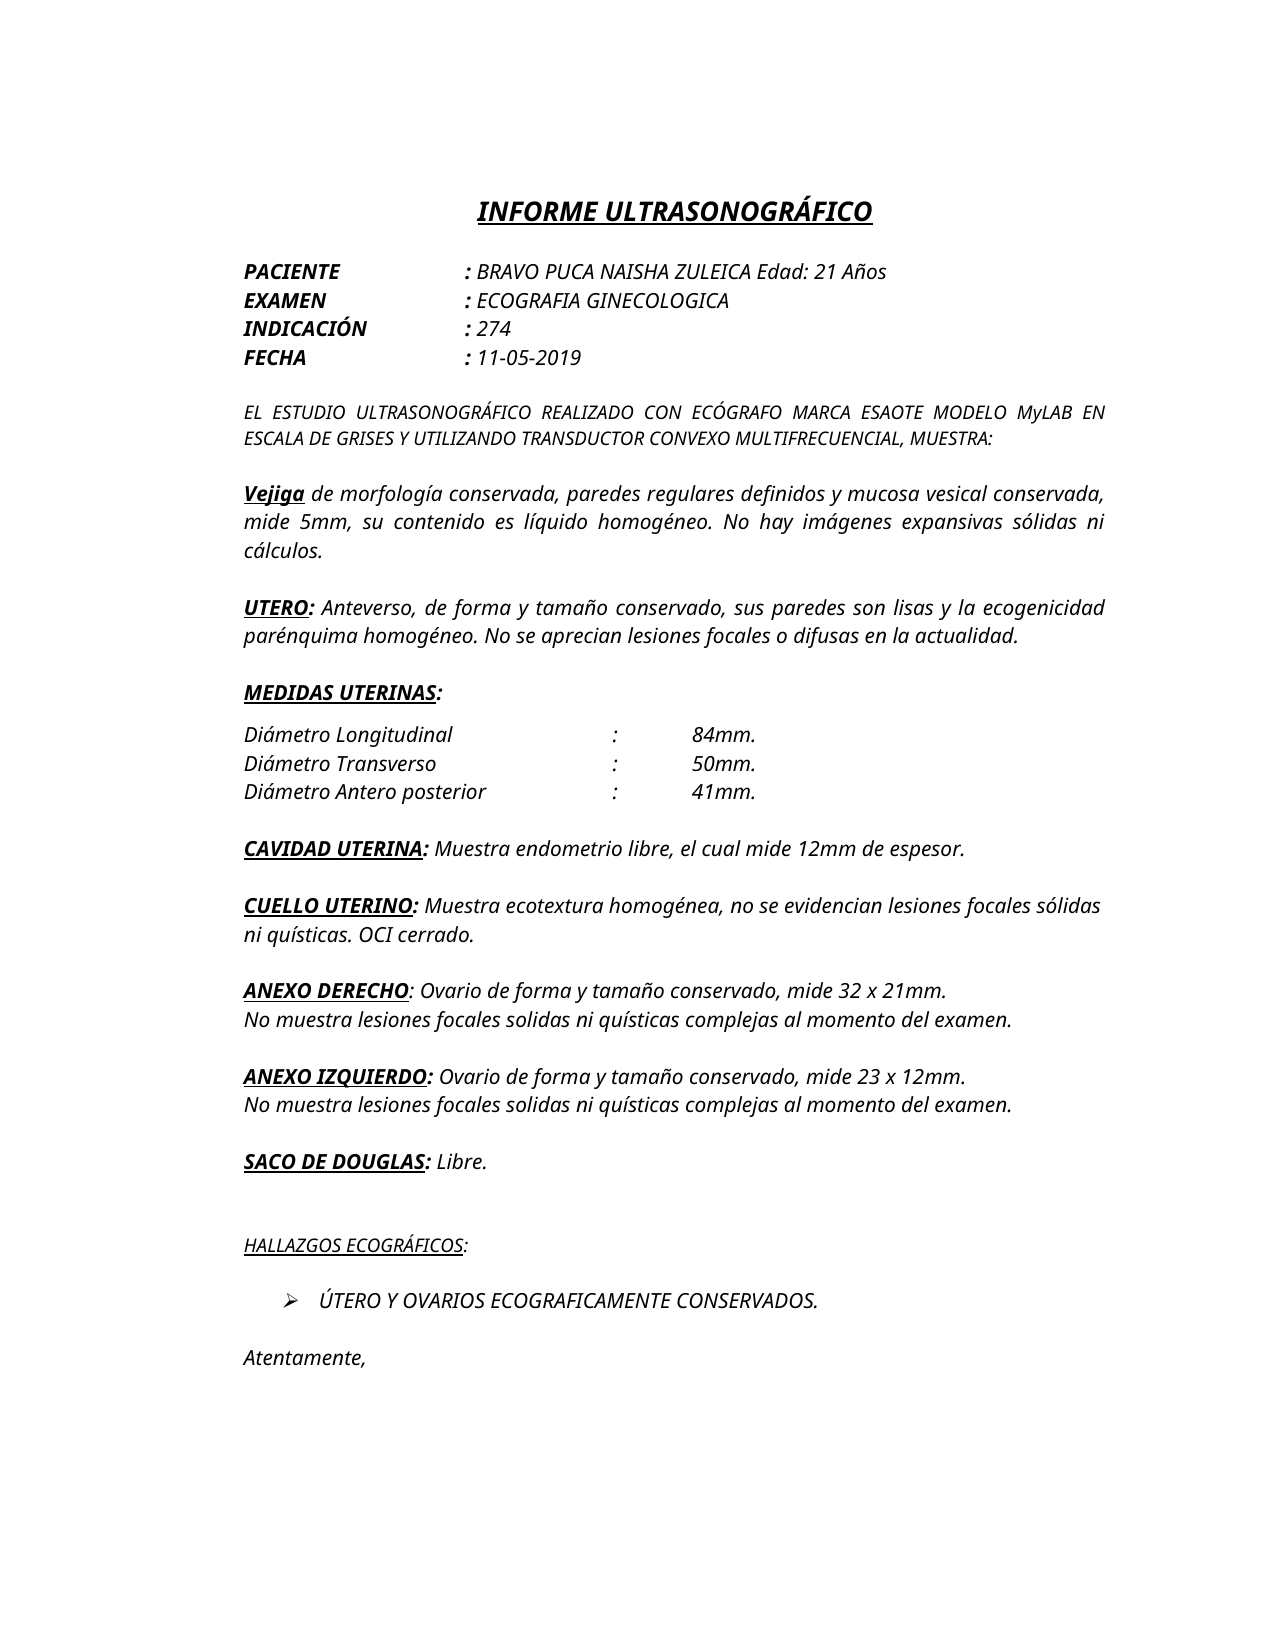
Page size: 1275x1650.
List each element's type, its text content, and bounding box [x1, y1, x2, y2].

text Vejiga de morfología conservada, paredes regulares definidos y mucosa vesical conservada, mide 5mm, su contenido es líquido homogéneo. No hay imágenes expansivas sólidas ni cálculos. [244, 479, 1106, 564]
text Atentamente, [244, 1343, 1106, 1372]
text ANEXO DERECHO: Ovario de forma y tamaño conservado, mide 32 x 21mm. [244, 977, 1106, 1005]
text No muestra lesiones focales solidas ni quísticas complejas al momento del examen. [244, 1090, 1106, 1119]
subtitle MEDIDAS UTERINAS: [244, 678, 1106, 706]
text HALLAZGOS ECOGRÁFICOS: [244, 1232, 1106, 1258]
text CUELLO UTERINO: Muestra ecotextura homogénea, no se evidencian lesiones focales sólidas ni quísticas. OCI cerrado. [244, 891, 1106, 948]
text SACO DE DOUGLAS: Libre. [244, 1147, 1106, 1176]
title INFORME ULTRASONOGRÁFICO [244, 192, 1106, 229]
text PACIENTE : BRAVO PUCA NAISHA ZULEICA Edad: 21 Años [244, 257, 1106, 286]
list ÚTERO Y OVARIOS ECOGRAFICAMENTE CONSERVADOS. [281, 1286, 1106, 1315]
text FECHA : 11-05-2019 [244, 343, 1106, 371]
text Diámetro Transverso : 50mm. [244, 749, 1106, 777]
text UTERO: Anteverso, de forma y tamaño conservado, sus paredes son lisas y la ecogenicidad parénquima homogéneo. No se aprecian lesiones focales o difusas en la actualidad. [244, 593, 1106, 649]
text Diámetro Longitudinal : 84mm. [244, 721, 1106, 749]
subtitle EL ESTUDIO ULTRASONOGRÁFICO REALIZADO CON ECÓGRAFO MARCA ESAOTE MODELO MyLAB EN ESCALA DE GRISES Y UTILIZANDO TRANSDUCTOR CONVEXO MULTIFRECUENCIAL, MUESTRA: [244, 399, 1106, 451]
text Diámetro Antero posterior : 41mm. [244, 777, 1106, 806]
text No muestra lesiones focales solidas ni quísticas complejas al momento del examen. [244, 1005, 1106, 1033]
text CAVIDAD UTERINA: Muestra endometrio libre, el cual mide 12mm de espesor. [244, 834, 1106, 863]
text INDICACIÓN : 274 [244, 314, 1106, 343]
text ANEXO IZQUIERDO: Ovario de forma y tamaño conservado, mide 23 x 12mm. [244, 1062, 1106, 1090]
text EXAMEN : ECOGRAFIA GINECOLOGICA [244, 286, 1106, 314]
